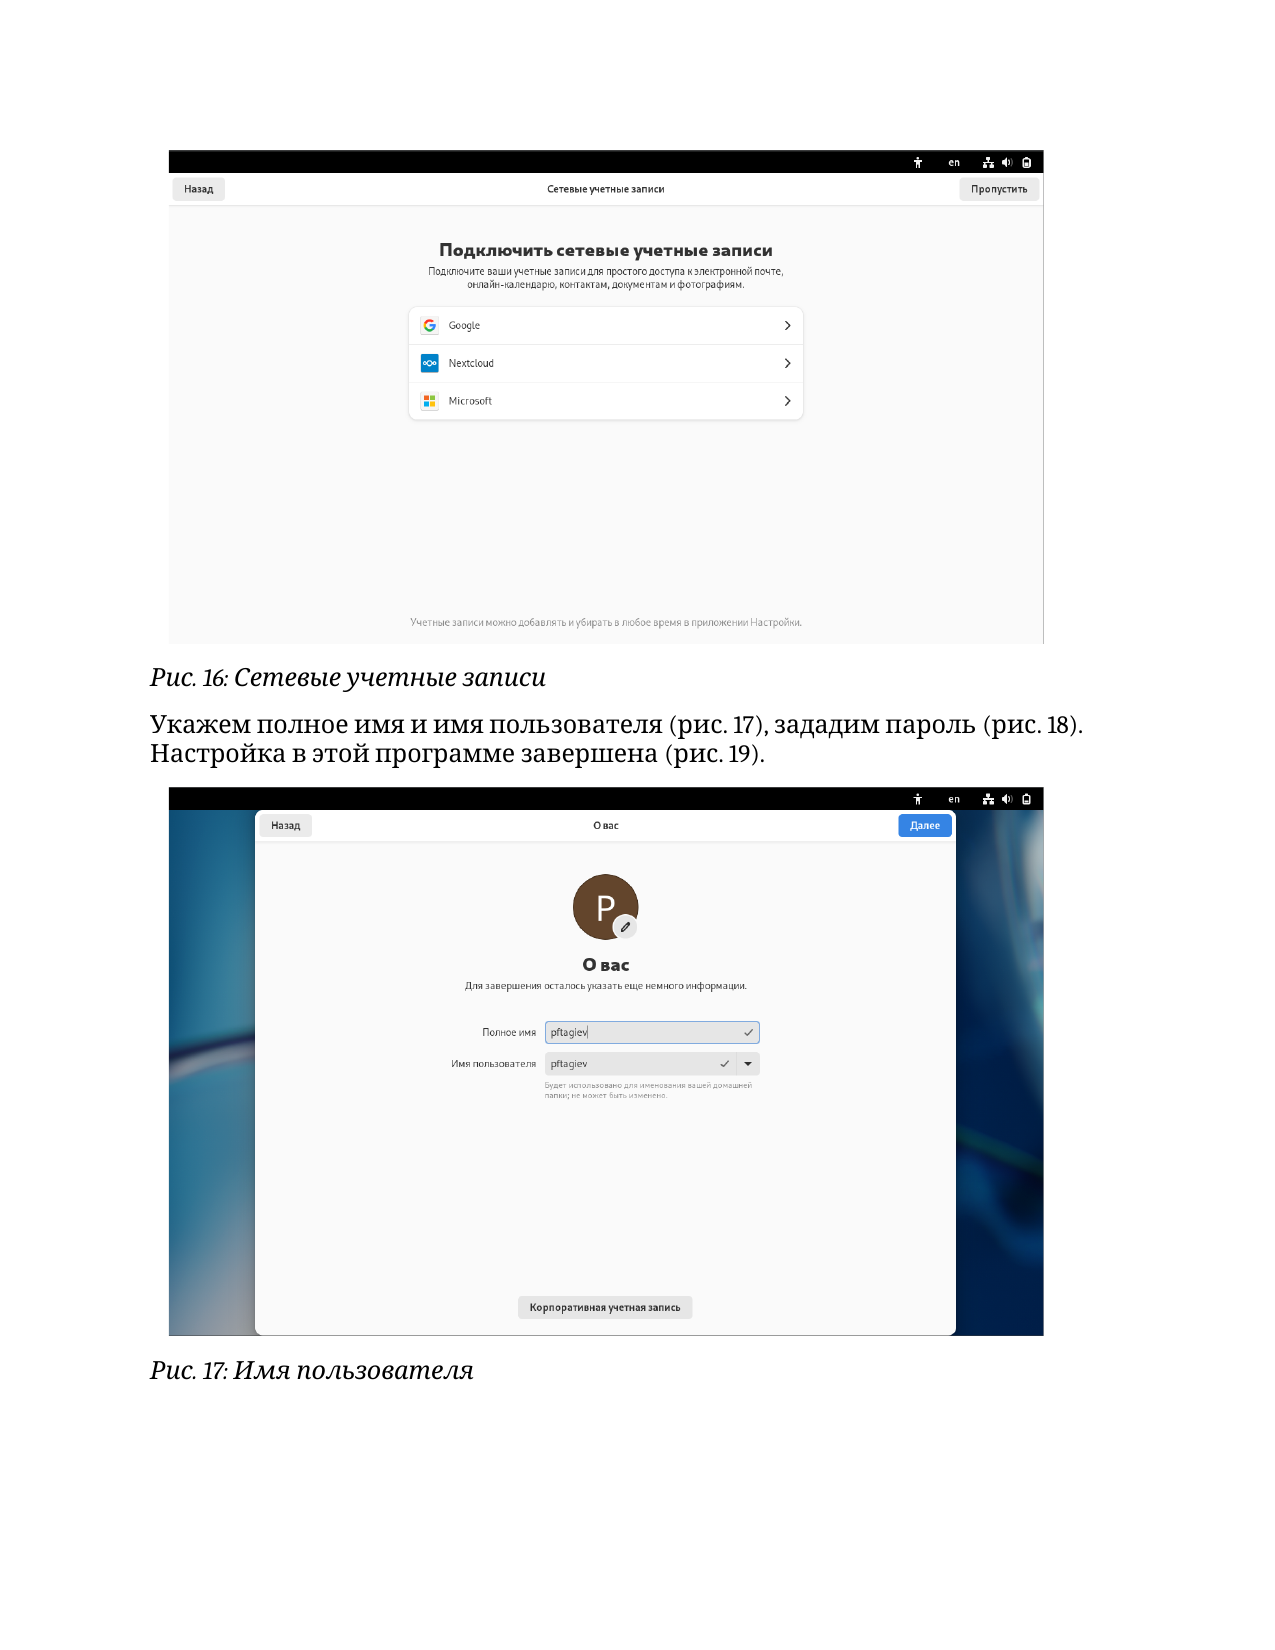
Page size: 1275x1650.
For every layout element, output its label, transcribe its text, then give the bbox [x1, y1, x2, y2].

picture [168, 150, 1044, 644]
picture [168, 787, 1044, 1336]
text Рис. 17: Имя пользователя [150, 1357, 1125, 1386]
text Рис. 16: Сетевые учетные записи [150, 664, 1125, 693]
text Укажем полное имя и имя пользователя (рис. 17), зададим пароль (рис. 18). Настройка в этой программе завершена (рис. 19). [150, 711, 1125, 769]
